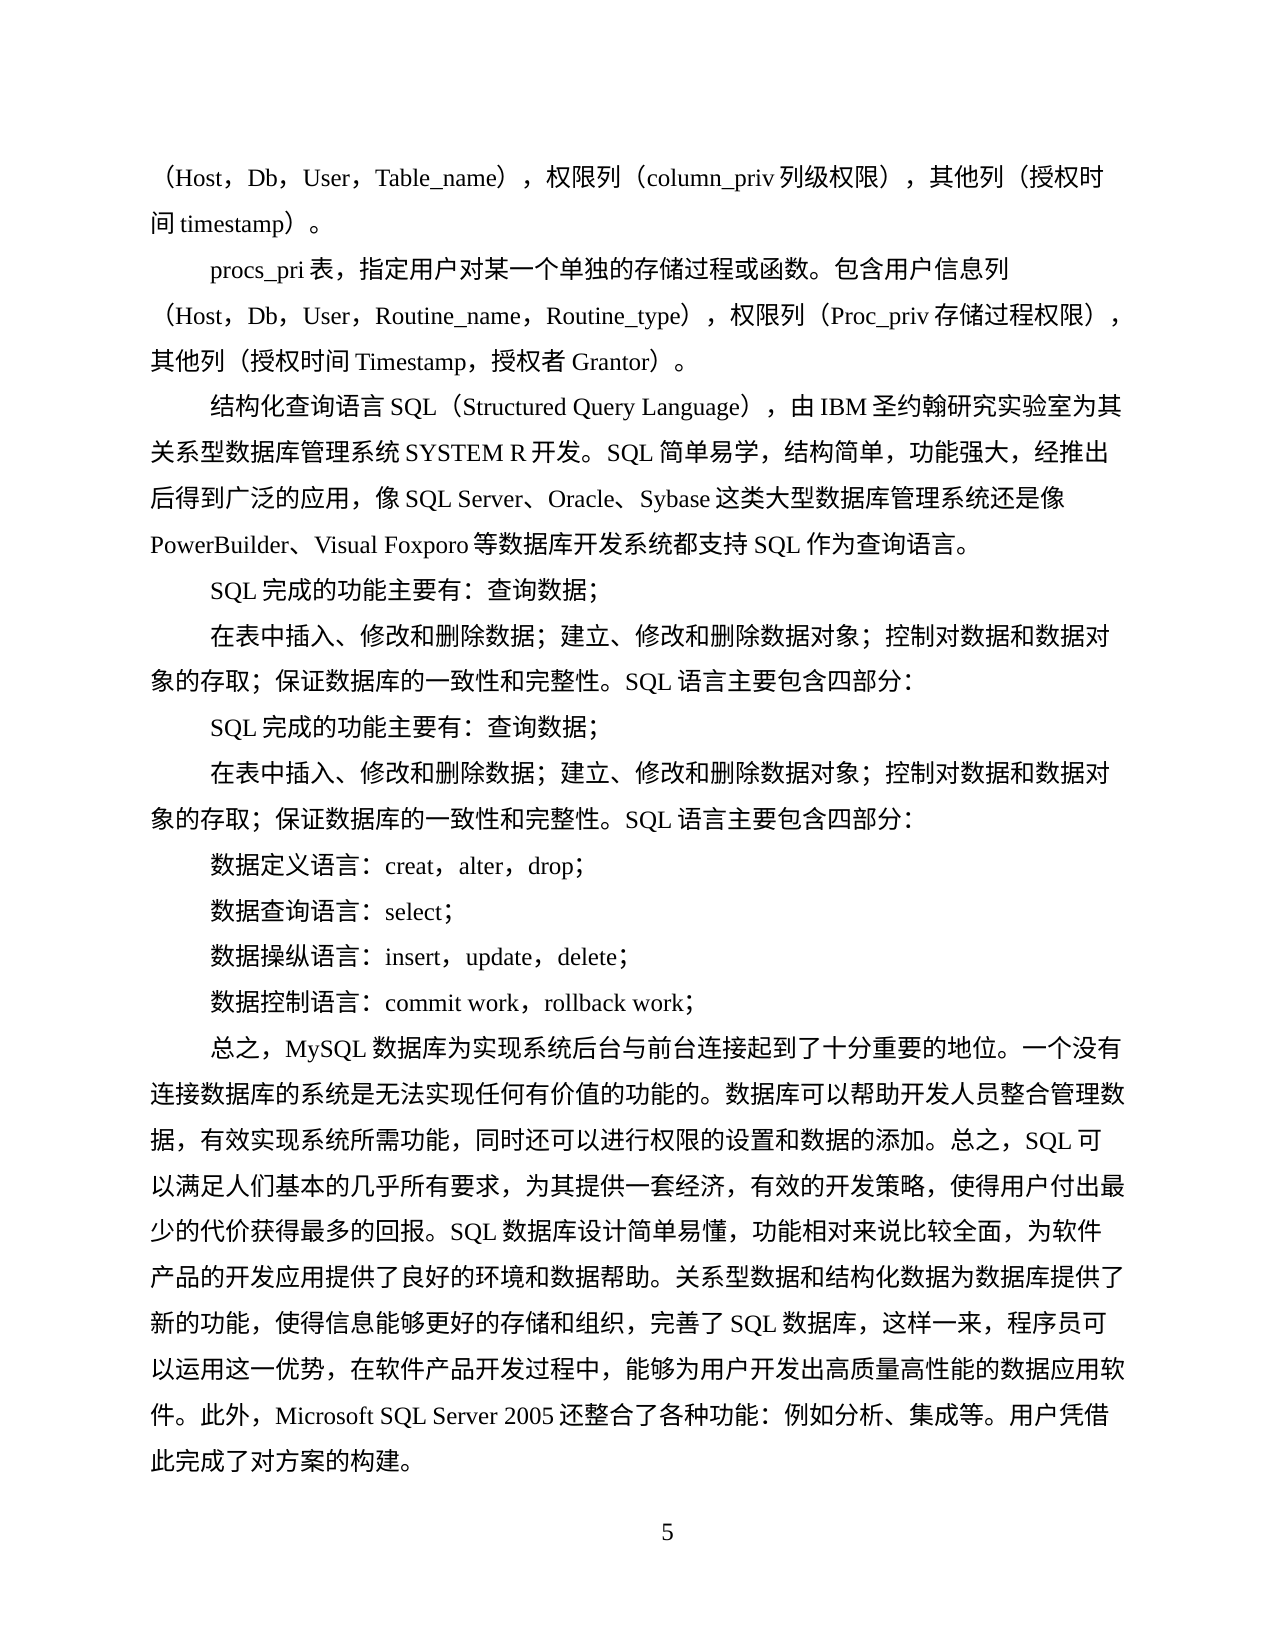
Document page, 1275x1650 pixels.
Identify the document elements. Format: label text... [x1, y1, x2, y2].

text 结构化查询语言SQL（Structured Query Language），由IBM圣约翰研究实验室为其关系型数据库管理系统SYSTEM R开发。SQL简单易学，结构简单，功能强大，经推出后得到广泛的应用，像SQL Server、Oracle、Sybase这类大型数据库管理系统还是像PowerBuilder、Visual Foxporo等数据库开发系统都支持SQL作为查询语言。 [150, 379, 1125, 562]
text 在表中插入、修改和删除数据；建立、修改和删除数据对象；控制对数据和数据对象的存取；保证数据库的一致性和完整性。SQL语言主要包含四部分： [150, 608, 1125, 700]
text SQL完成的功能主要有：查询数据； [150, 700, 1125, 746]
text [150, 150, 1125, 242]
text 数据定义语言：creat，alter，drop； [150, 837, 1125, 883]
text 数据控制语言：commit work，rollback work； [150, 975, 1125, 1021]
text procs_pri表，指定用户对某一个单独的存储过程或函数。包含用户信息列（Host，Db，User，Routine_name，Routine_type），权限列（Proc_priv存储过程权限），其他列（授权时间Timestamp，授权者Grantor）。 [150, 242, 1125, 379]
text SQL完成的功能主要有：查询数据； [150, 562, 1125, 608]
text 总之，MySQL数据库为实现系统后台与前台连接起到了十分重要的地位。一个没有连接数据库的系统是无法实现任何有价值的功能的。数据库可以帮助开发人员整合管理数据，有效实现系统所需功能，同时还可以进行权限的设置和数据的添加。总之，SQL可以满足人们基本的几乎所有要求，为其提供一套经济，有效的开发策略，使得用户付出最少的代价获得最多的回报。SQL数据库设计简单易懂，功能相对来说比较全面，为软件产品的开发应用提供了良好的环境和数据帮助。关系型数据和结构化数据为数据库提供了新的功能，使得信息能够更好的存储和组织，完善了SQL数据库，这样一来，程序员可以运用这一优势，在软件产品开发过程中，能够为用户开发出高质量高性能的数据应用软件。此外，Microsoft SQL Server 2005还整合了各种功能：例如分析、集成等。用户凭借此完成了对方案的构建。 [150, 1021, 1125, 1479]
text 在表中插入、修改和删除数据；建立、修改和删除数据对象；控制对数据和数据对象的存取；保证数据库的一致性和完整性。SQL语言主要包含四部分： [150, 746, 1125, 837]
text 数据查询语言：select； [150, 883, 1125, 929]
text 数据操纵语言：insert，update，delete； [150, 929, 1125, 975]
